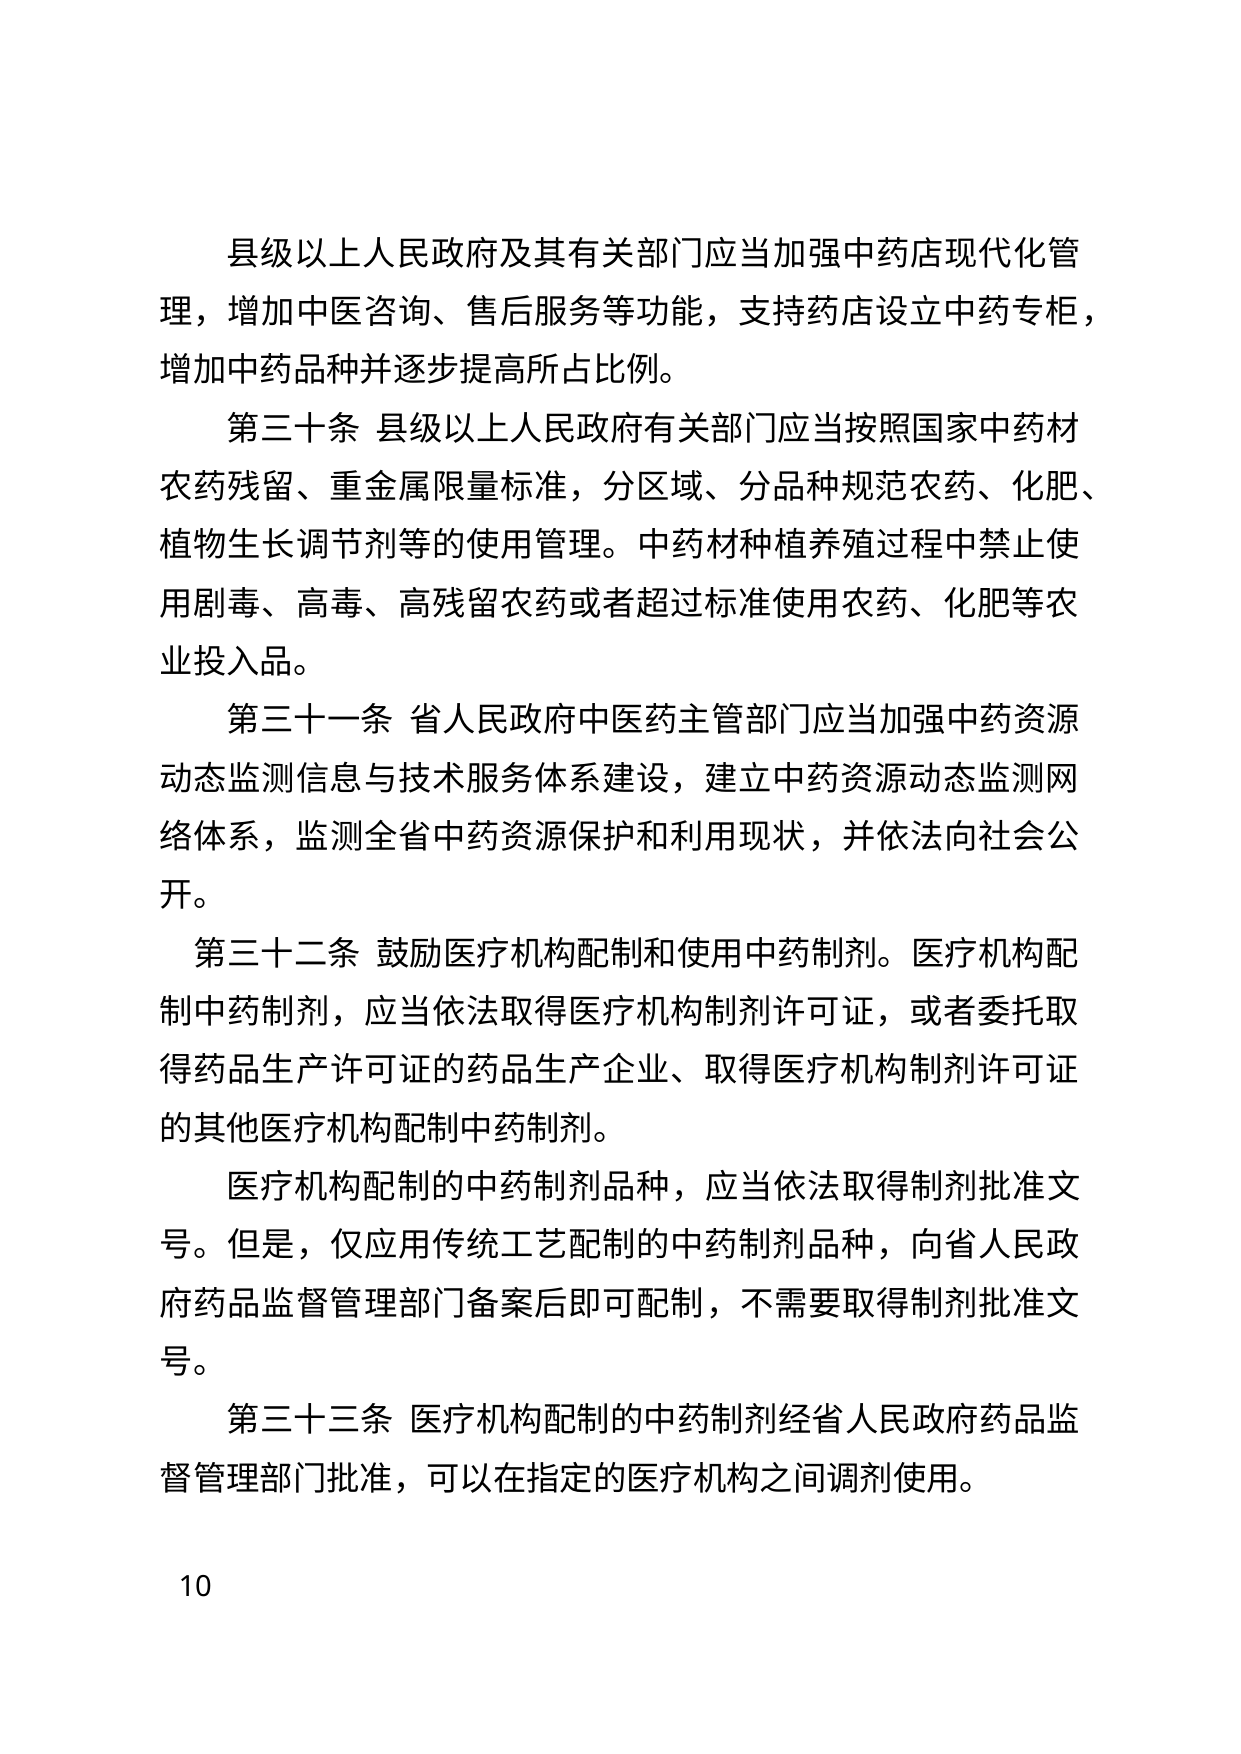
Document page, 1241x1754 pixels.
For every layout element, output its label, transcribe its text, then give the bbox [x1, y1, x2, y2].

text 医疗机构配制的中药制剂品种，应当依法取得制剂批准文号。但是，仅应用传统工艺配制的中药制剂品种，向省人民政府药品监督管理部门备案后即可配制，不需要取得制剂批准文号。 [159, 1152, 1081, 1385]
text 第三十二条 鼓励医疗机构配制和使用中药制剂。医疗机构配制中药制剂，应当依法取得医疗机构制剂许可证，或者委托取得药品生产许可证的药品生产企业、取得医疗机构制剂许可证的其他医疗机构配制中药制剂。 [159, 918, 1081, 1152]
text 第三十条 县级以上人民政府有关部门应当按照国家中药材农药残留、重金属限量标准，分区域、分品种规范农药、化肥、植物生长调节剂等的使用管理。中药材种植养殖过程中禁止使用剧毒、高毒、高残留农药或者超过标准使用农药、化肥等农业投入品。 [159, 393, 1081, 685]
text 第三十三条 医疗机构配制的中药制剂经省人民政府药品监督管理部门批准，可以在指定的医疗机构之间调剂使用。 [159, 1385, 1081, 1502]
text 第三十一条 省人民政府中医药主管部门应当加强中药资源动态监测信息与技术服务体系建设，建立中药资源动态监测网络体系，监测全省中药资源保护和利用现状，并依法向社会公开。 [159, 685, 1081, 918]
text 县级以上人民政府及其有关部门应当加强中药店现代化管理，增加中医咨询、售后服务等功能，支持药店设立中药专柜，增加中药品种并逐步提高所占比例。 [159, 218, 1081, 393]
